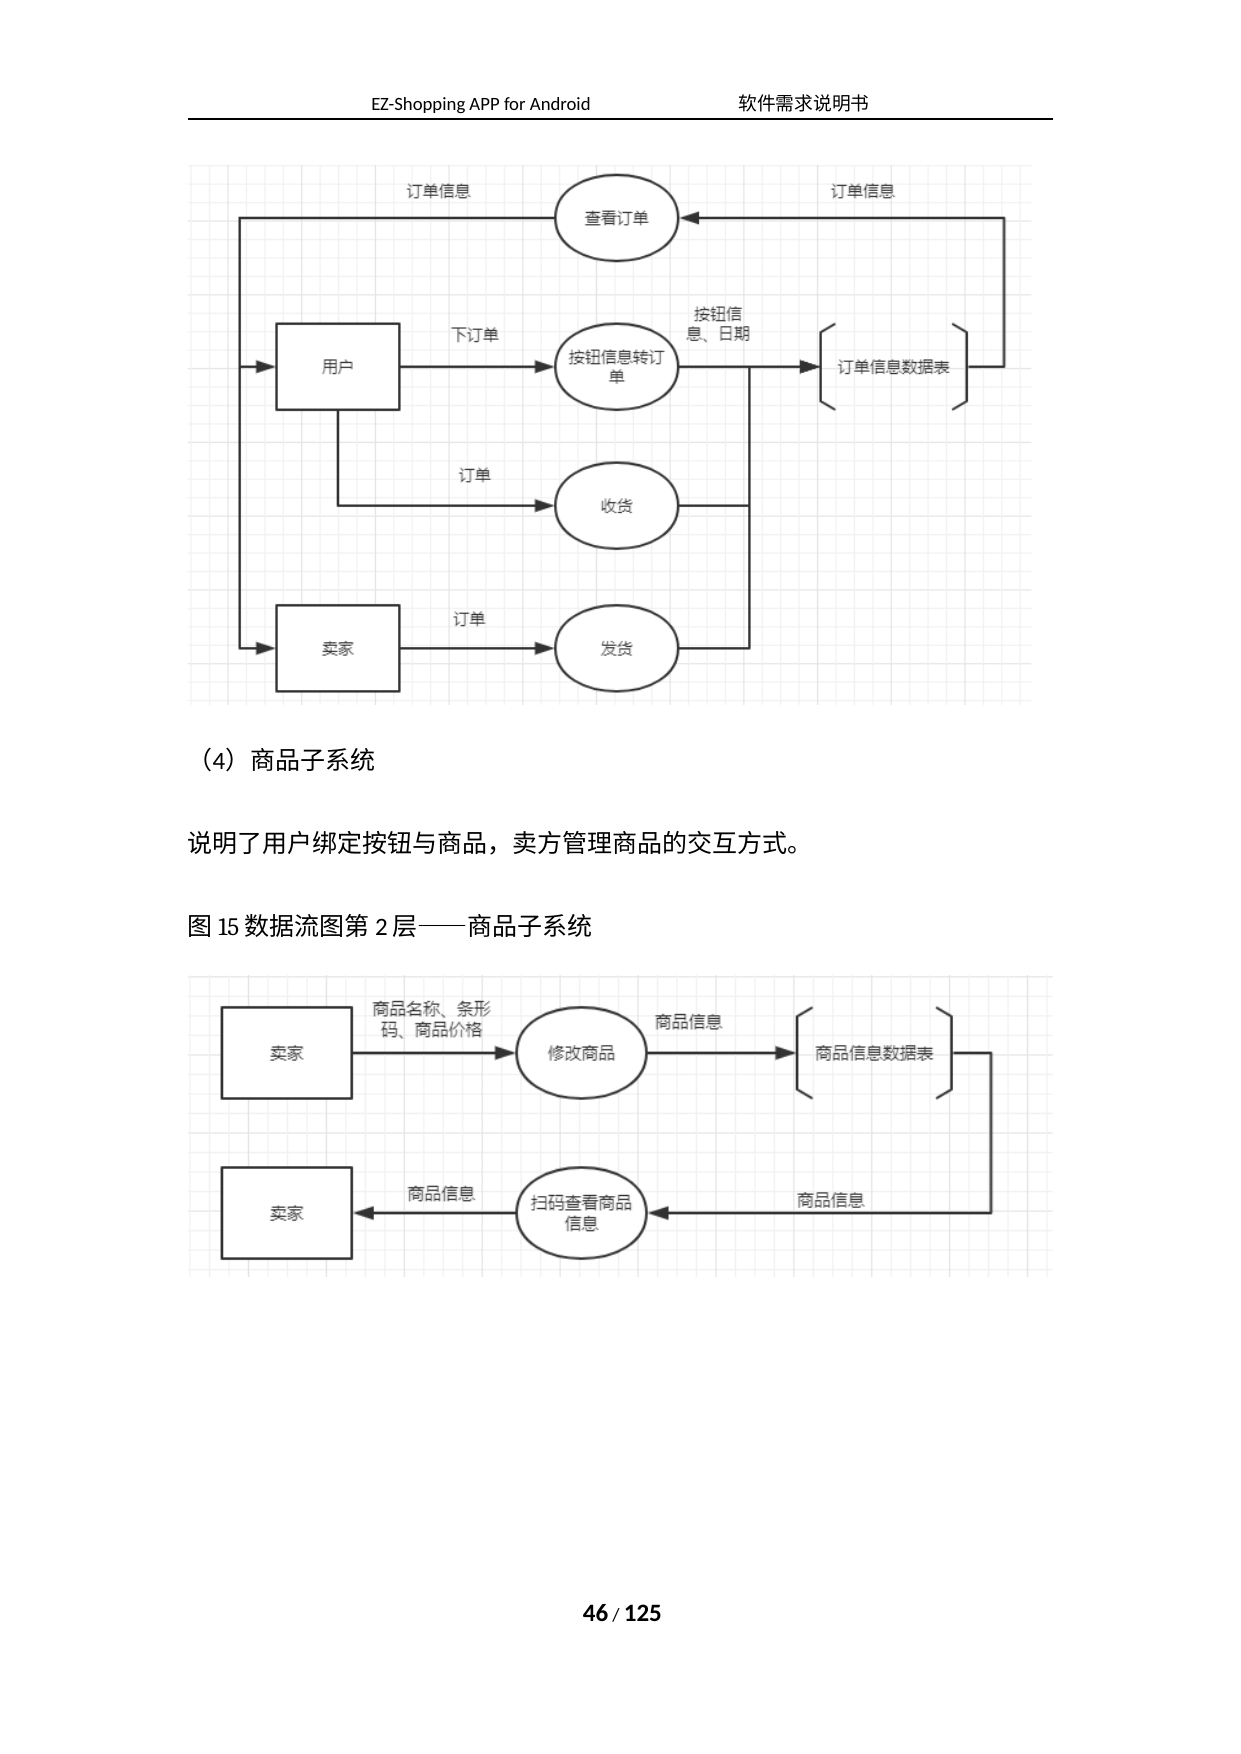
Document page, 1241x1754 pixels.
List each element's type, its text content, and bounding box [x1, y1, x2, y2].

text 图 15 数据流图第2层——商品子系统 [187, 892, 1053, 957]
text （4）商品子系统 [187, 726, 1053, 791]
picture [187, 165, 1032, 705]
picture [187, 975, 1053, 1277]
text 说明了用户绑定按钮与商品，卖方管理商品的交互方式。 [187, 809, 1053, 874]
